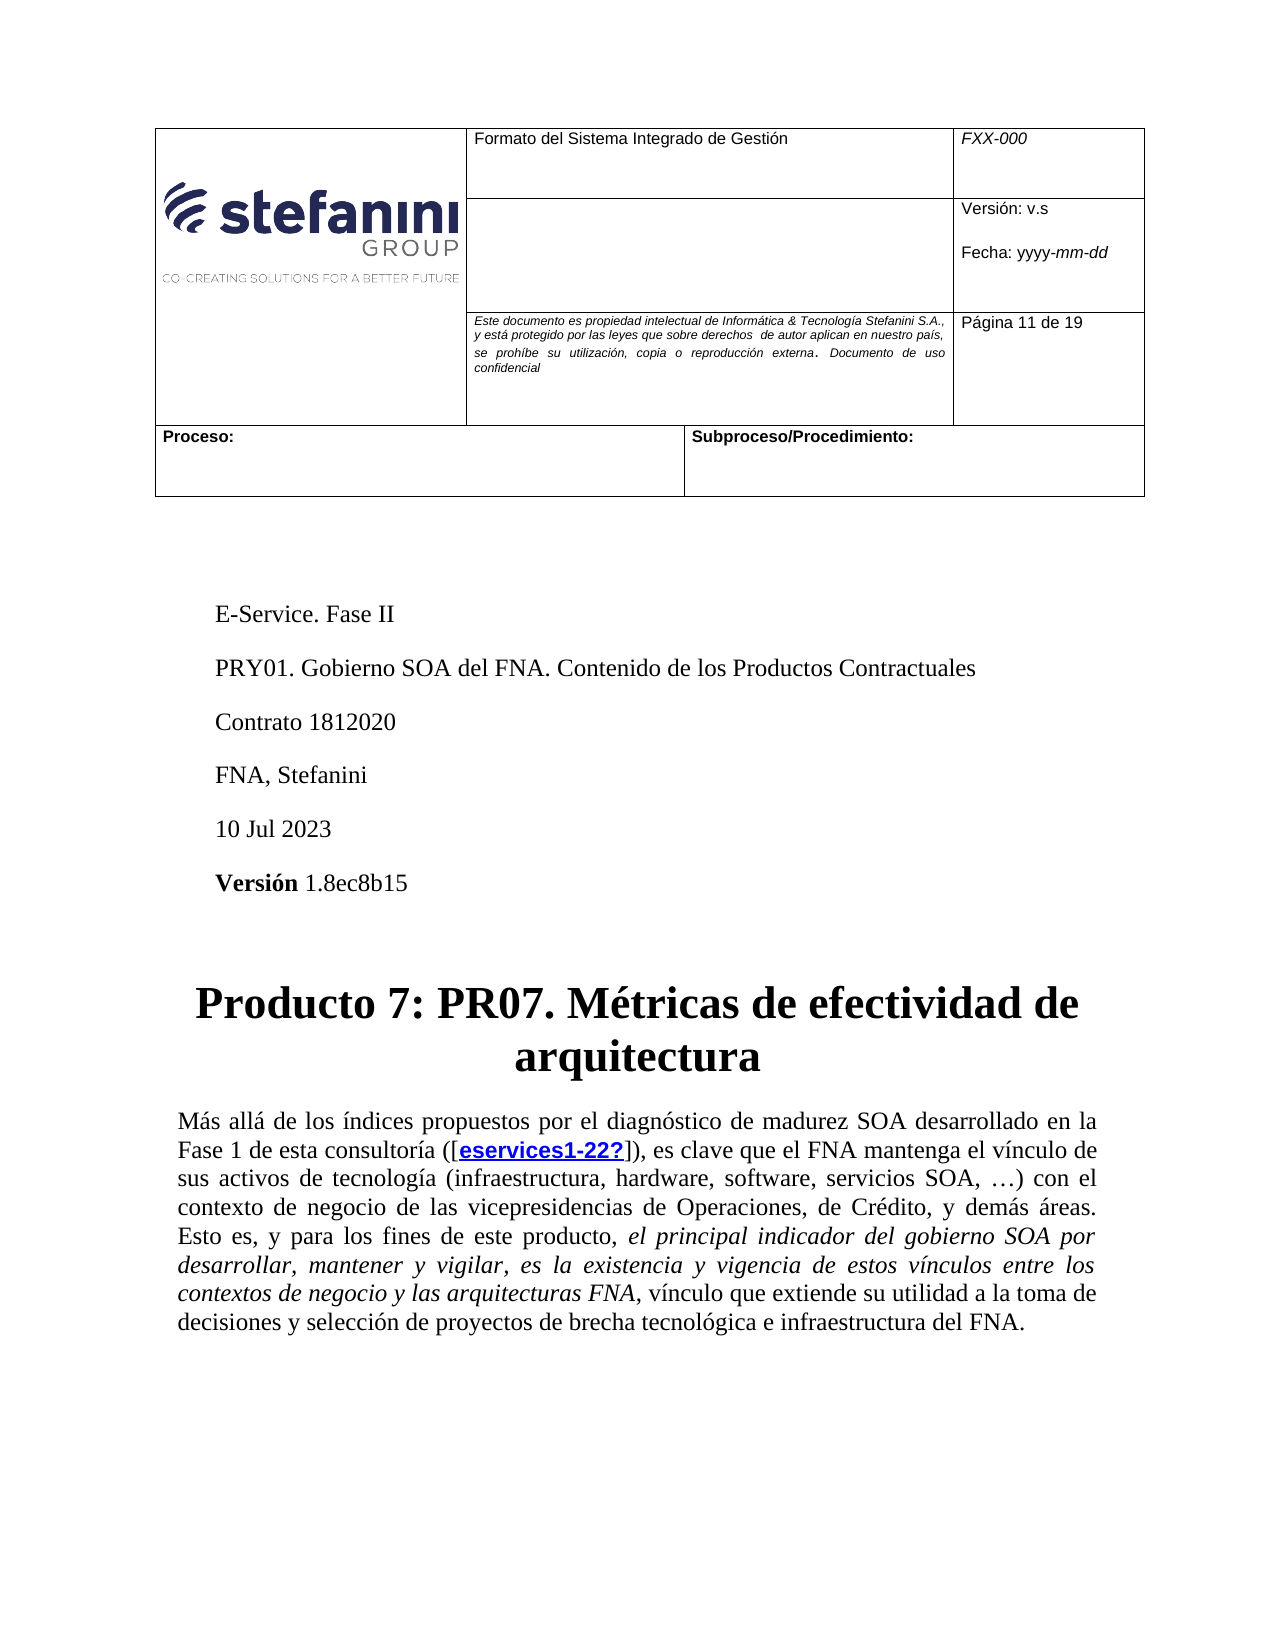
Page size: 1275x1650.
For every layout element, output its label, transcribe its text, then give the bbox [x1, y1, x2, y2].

text 10 Jul 2023 [215, 814, 1060, 843]
picture [162, 182, 460, 286]
text E-Service. Fase II [215, 599, 1060, 628]
text FNA, Stefanini [215, 761, 1060, 789]
text Más allá de los índices propuestos por el diagnóstico de madurez SOA desarrollado en la Fase 1 de esta consultoría ([eservices1-22?]), es clave que el FNA mantenga el vínculo de sus activos de tecnología (infraestructura, hardware, software, servicios SOA, …) con el contexto de negocio de las vicepresidencias de Operaciones, de Crédito, y demás áreas. Esto es, y para los fines de este producto, el principal indicador del gobierno SOA por desarrollar, mantener y vigilar, es la existencia y vigencia de estos vínculos entre los contextos de negocio y las arquitecturas FNA, vínculo que extiende su utilidad a la toma de decisiones y selección de proyectos de brecha tecnológica e infraestructura del FNA. [177, 1106, 1098, 1336]
text Contrato 1812020 [215, 707, 1060, 736]
text Versión 1.8ec8b15 [215, 868, 1060, 897]
text PRY01. Gobierno SOA del FNA. Contenido de los Productos Contractuales [215, 653, 1060, 682]
subtitle Producto 7: PR07. Métricas de efectividad de arquitectura [177, 976, 1098, 1081]
